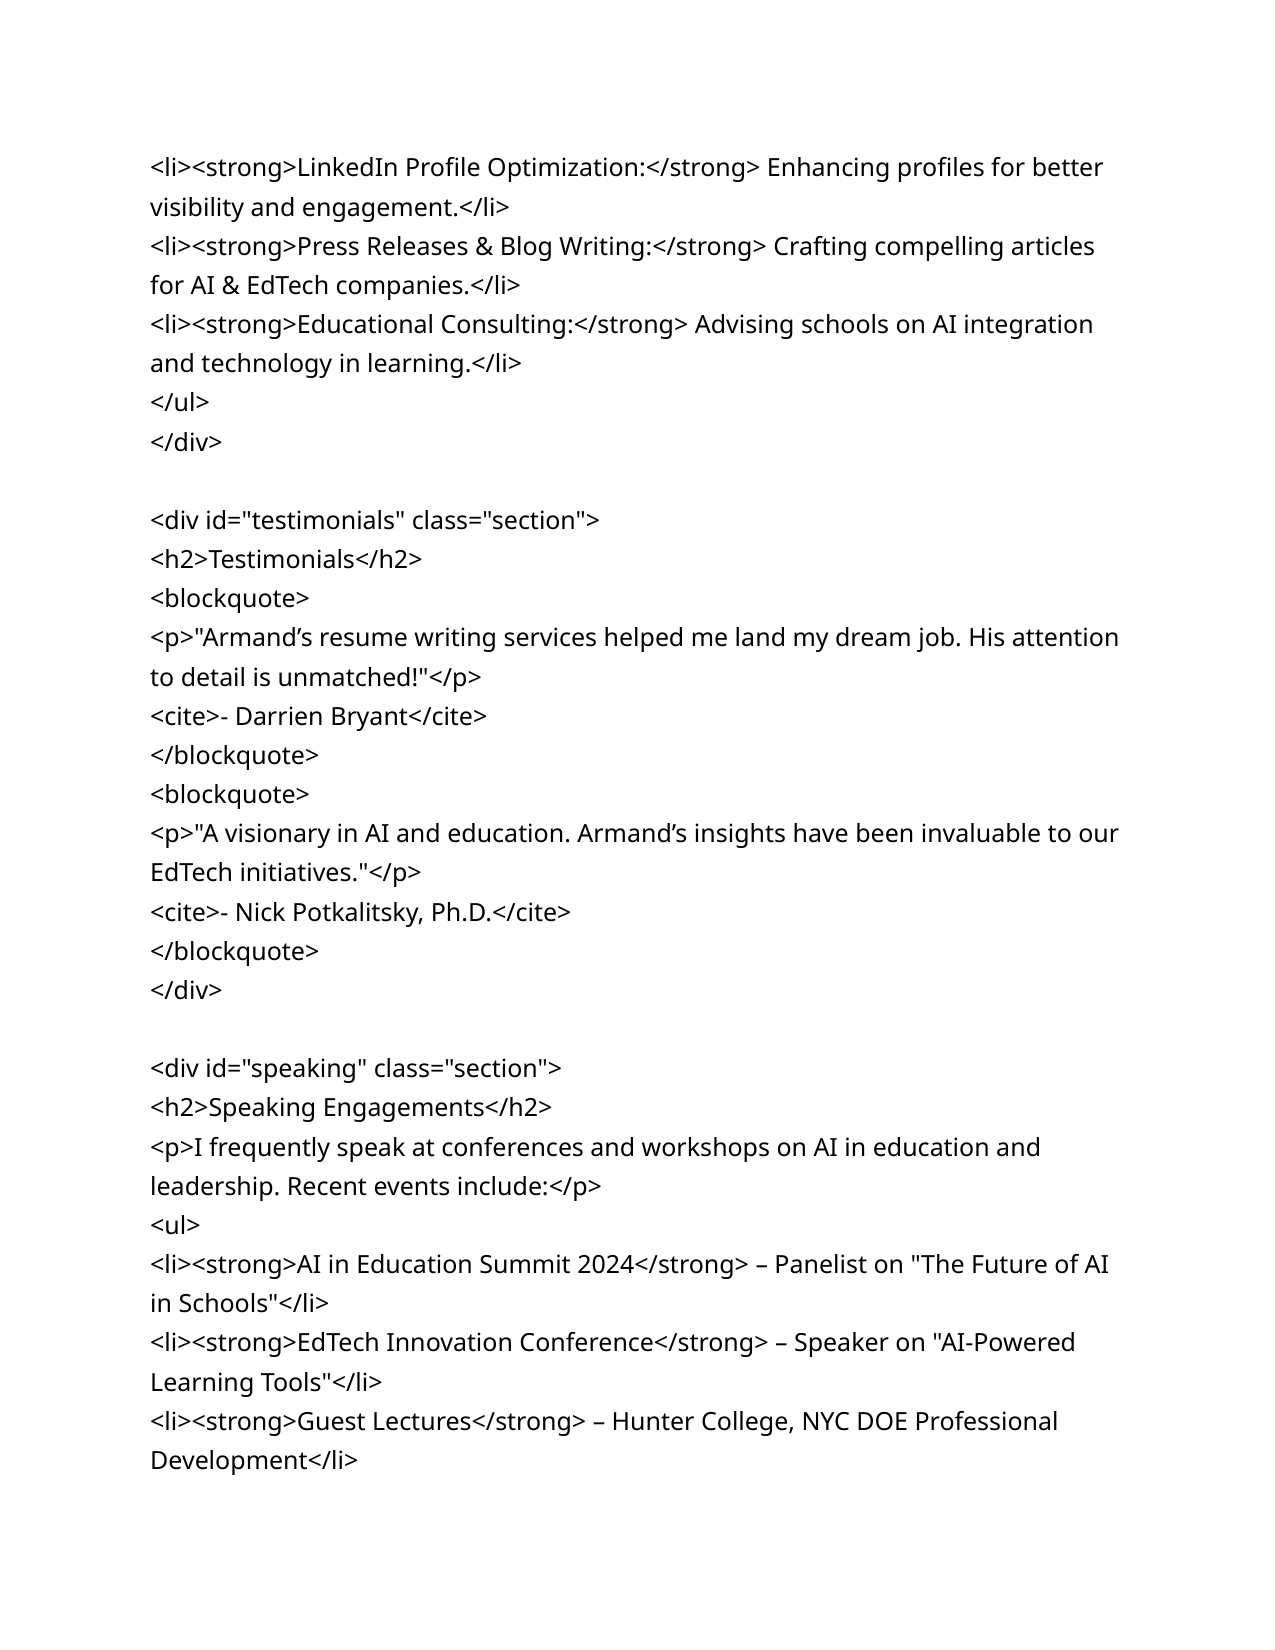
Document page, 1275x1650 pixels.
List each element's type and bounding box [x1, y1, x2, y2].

text [150, 150, 1125, 1477]
